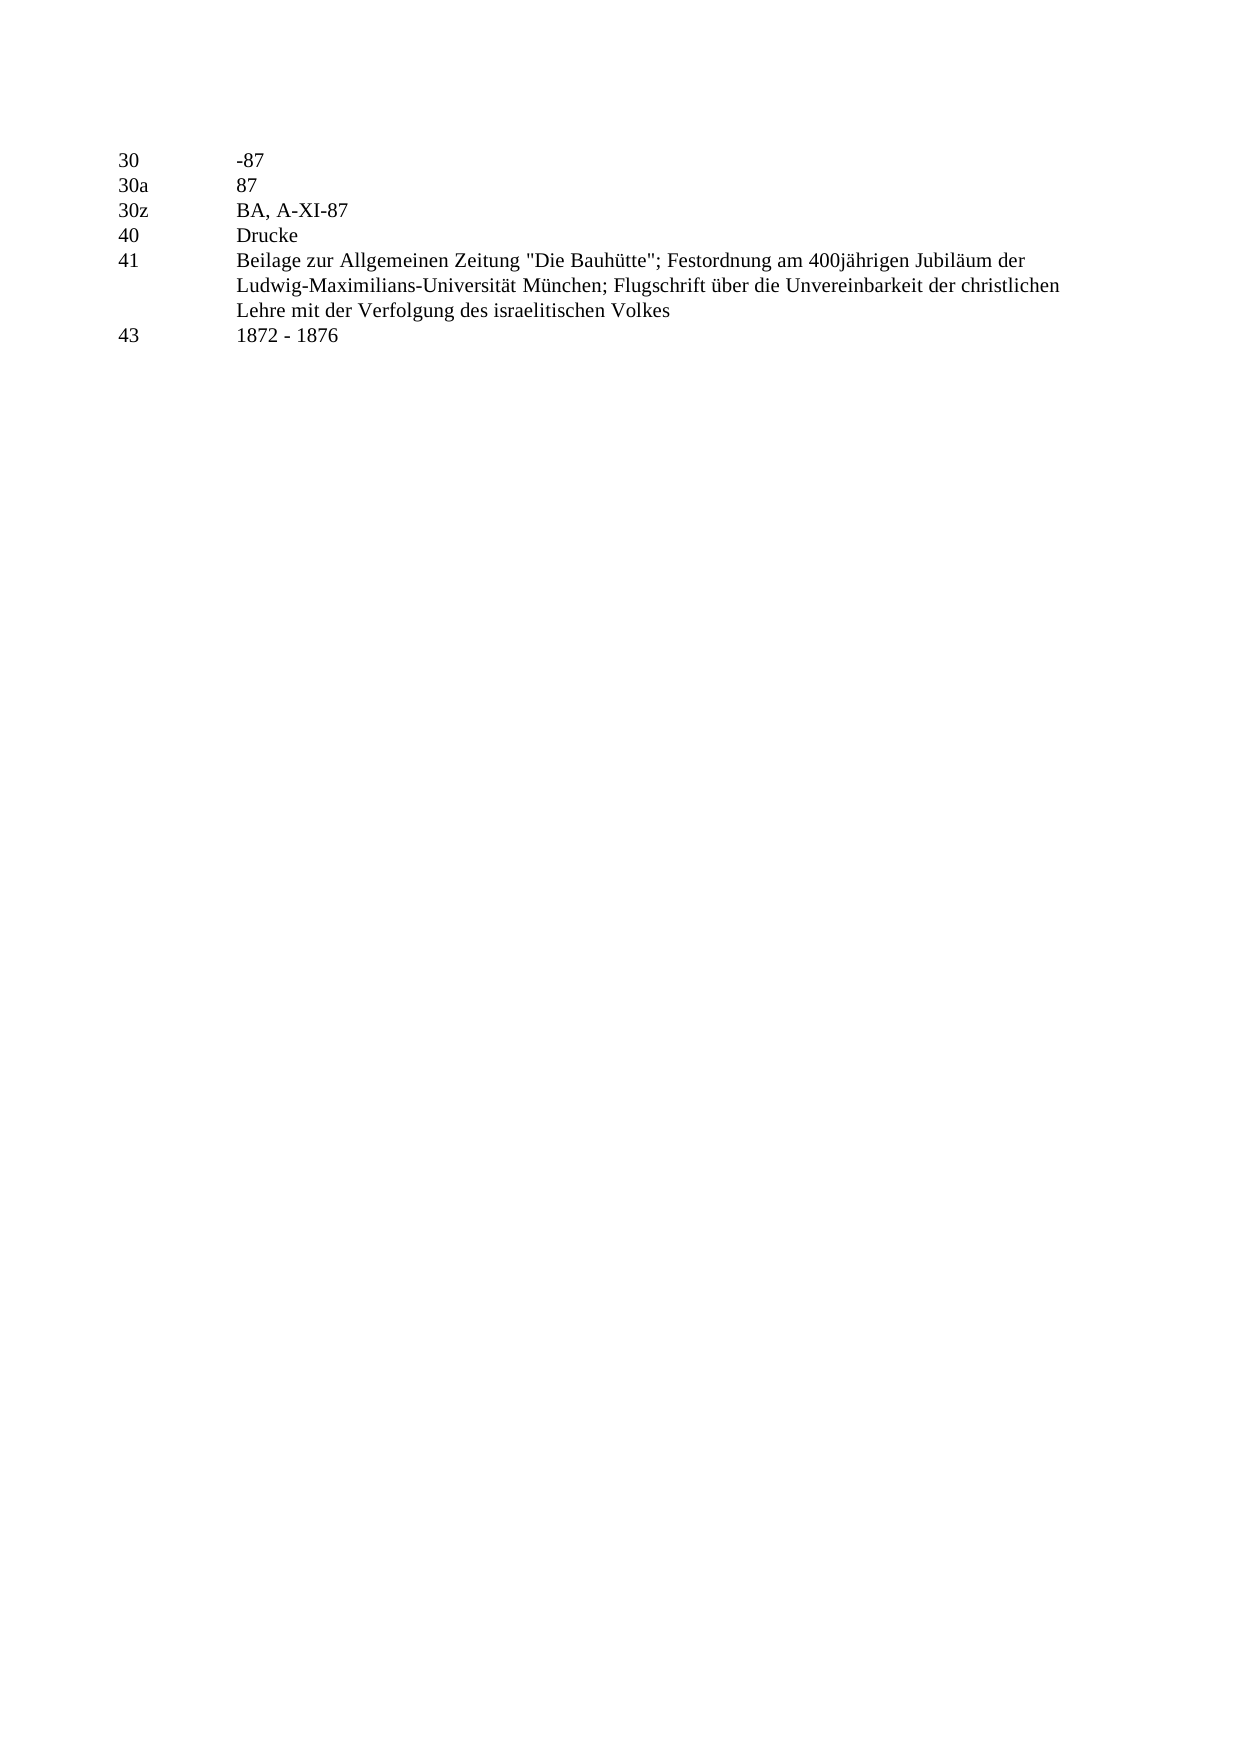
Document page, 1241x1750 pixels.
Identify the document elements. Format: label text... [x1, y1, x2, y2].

text 30a 87 [118, 173, 1092, 198]
text 41 t[2{Beilage zur t[Allgemeinen Zeitung]t} 1{"Die Bauhütte"}]t; t[Festordnung am 400jährigen Jubiläum der k[1{Ludwig-Maximilians-Universität} 2{o[München]o}]k]t; t[2{s[Flugschrift]s} 1{über die Unvereinbarkeit der christlichen Lehre mit der Verfolgung des israelitischen Volkes}]t [118, 248, 1092, 323]
text 30 -87 [118, 148, 1092, 173]
text 40 s[Drucke]s [118, 223, 1092, 248]
text 43 1872 - 1876 [118, 323, 1092, 348]
text 30z BA, A-XI-87 [118, 198, 1092, 223]
